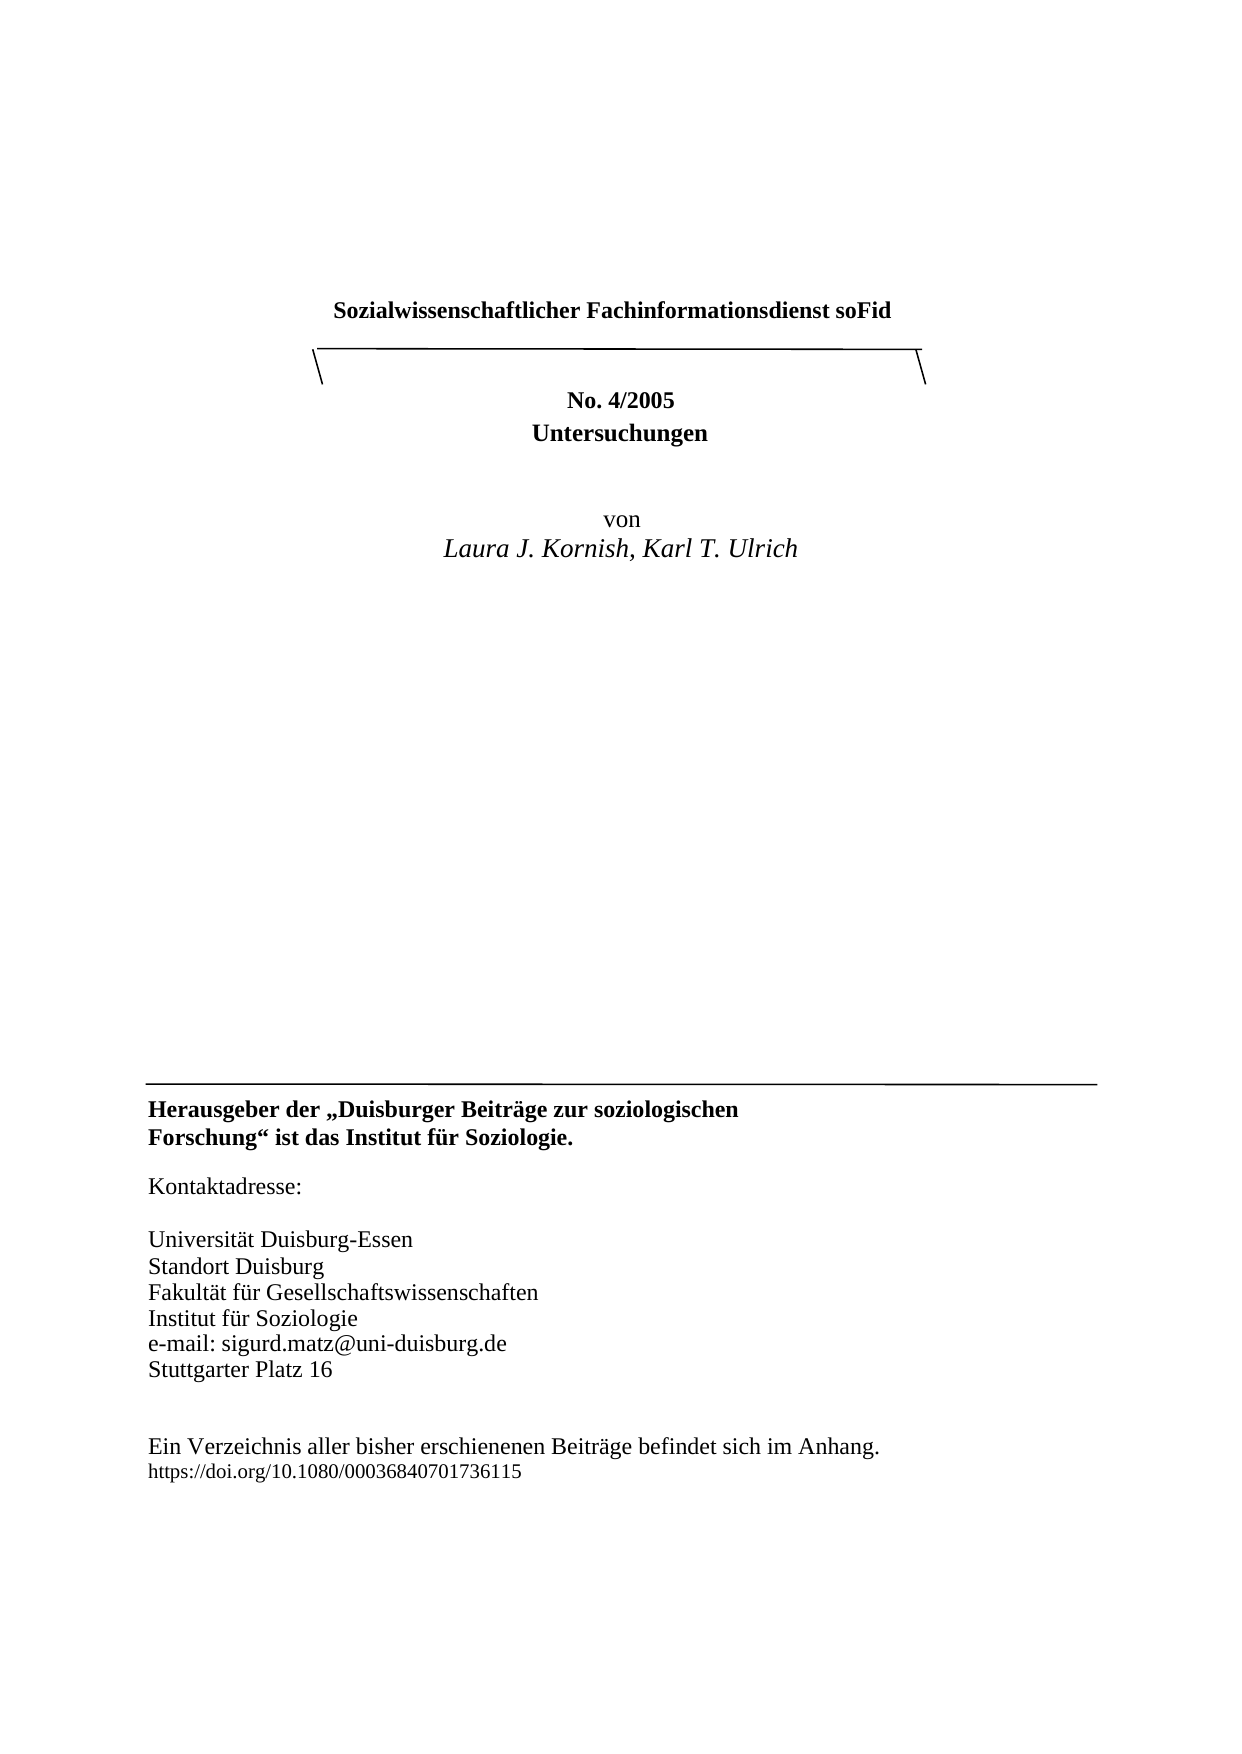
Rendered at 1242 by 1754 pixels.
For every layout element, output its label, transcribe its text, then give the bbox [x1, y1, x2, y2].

text Universität Duisburg-Essen [148, 1225, 1092, 1253]
text No. 4/2005 [148, 386, 1094, 414]
text Standort Duisburg [148, 1253, 1092, 1280]
text von [148, 504, 1096, 533]
text Untersuchungen [148, 418, 1092, 446]
text Stuttgarter Platz 16 [148, 1357, 443, 1383]
text e-mail: sigurd.matz@uni-duisburg.de [148, 1332, 1092, 1357]
text Kontaktadresse: [148, 1172, 1092, 1199]
text Ein Verzeichnis aller bisher erschienenen Beiträge befindet sich im Anhang. [148, 1432, 1092, 1459]
text https://doi.org/10.1080/00036840701736115 [148, 1459, 1092, 1483]
text Institut für Soziologie [148, 1306, 1092, 1332]
text Herausgeber der „Duisburger Beiträge zur soziologischen Forschung“ ist das Institut für Soziologie. [148, 1096, 837, 1150]
text Fakultät für Gesellschaftswissenschaften [148, 1280, 1092, 1306]
text Laura J. Kornish, Karl T. Ulrich [148, 533, 1094, 564]
text Sozialwissenschaftlicher Fachinformationsdienst soFid [148, 297, 1077, 324]
